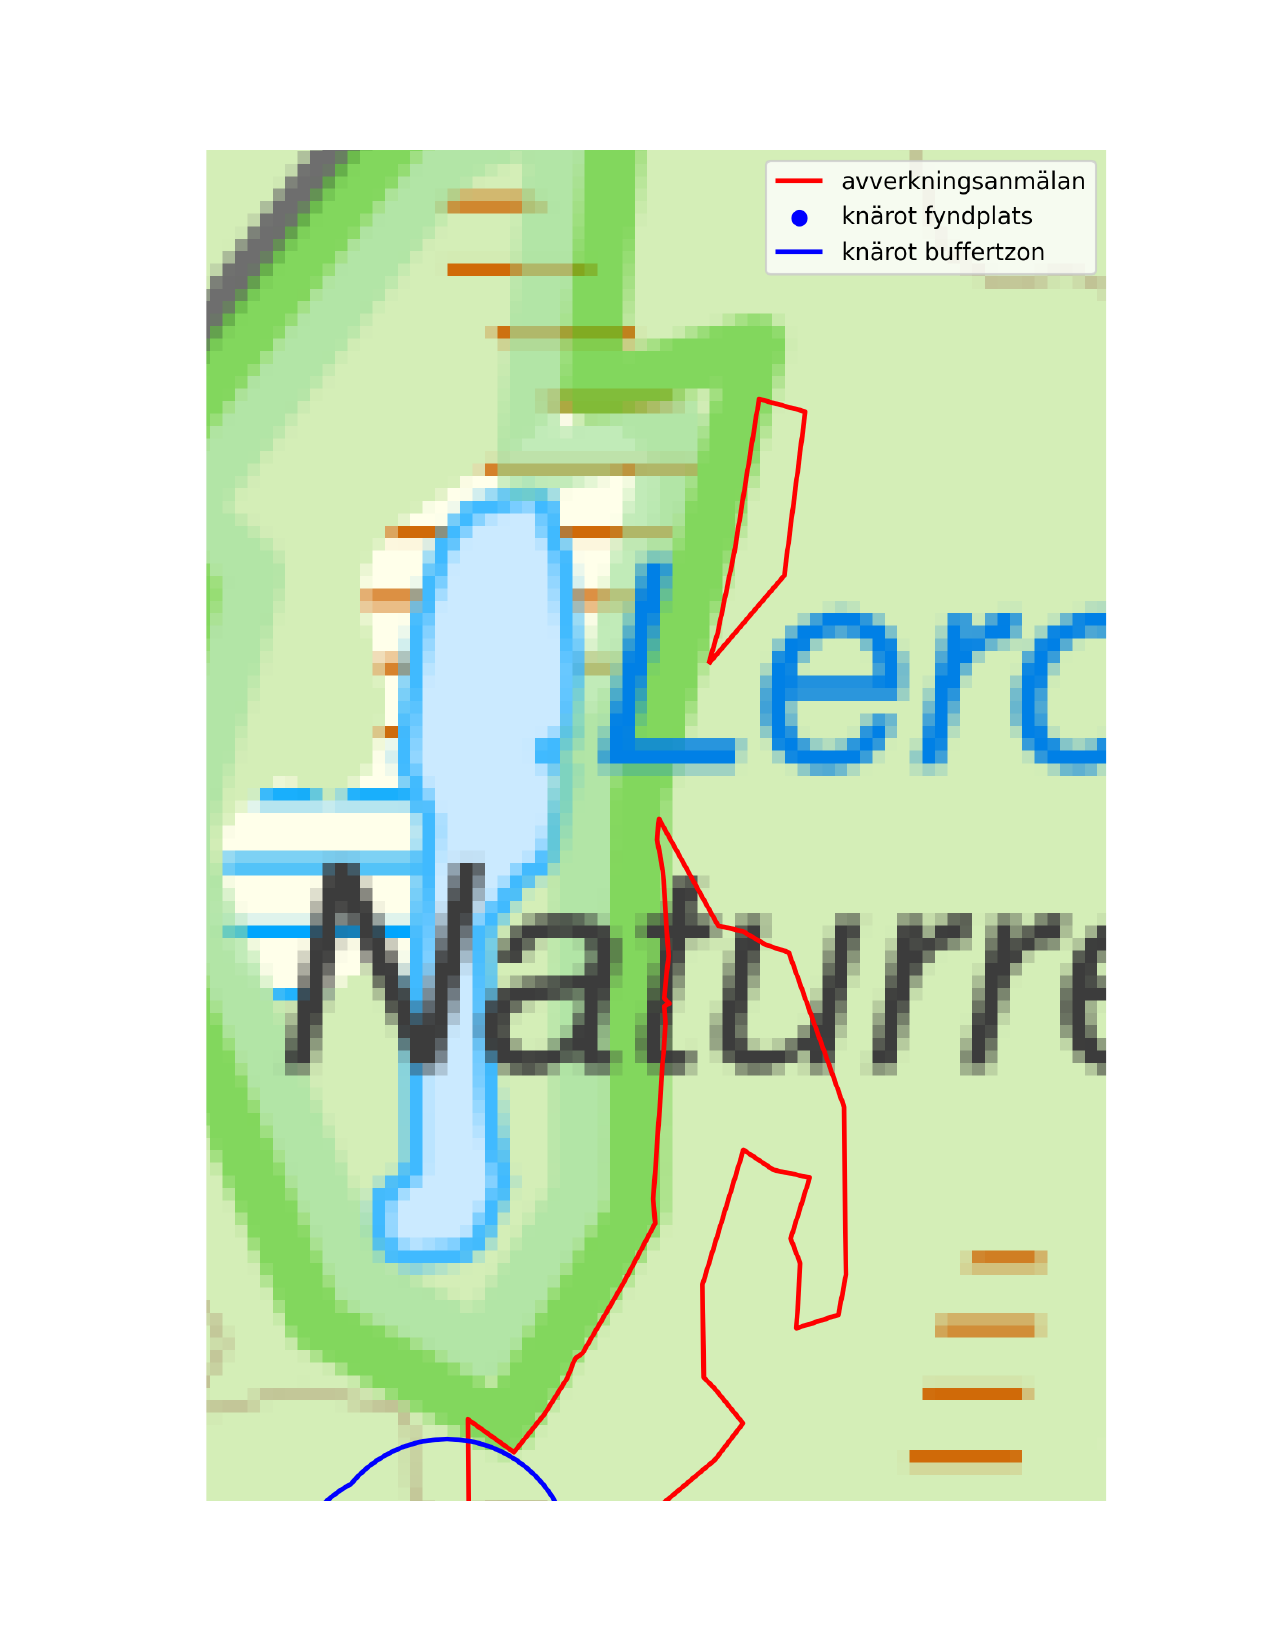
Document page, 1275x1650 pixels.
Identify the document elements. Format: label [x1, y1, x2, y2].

picture [206, 150, 1107, 1501]
